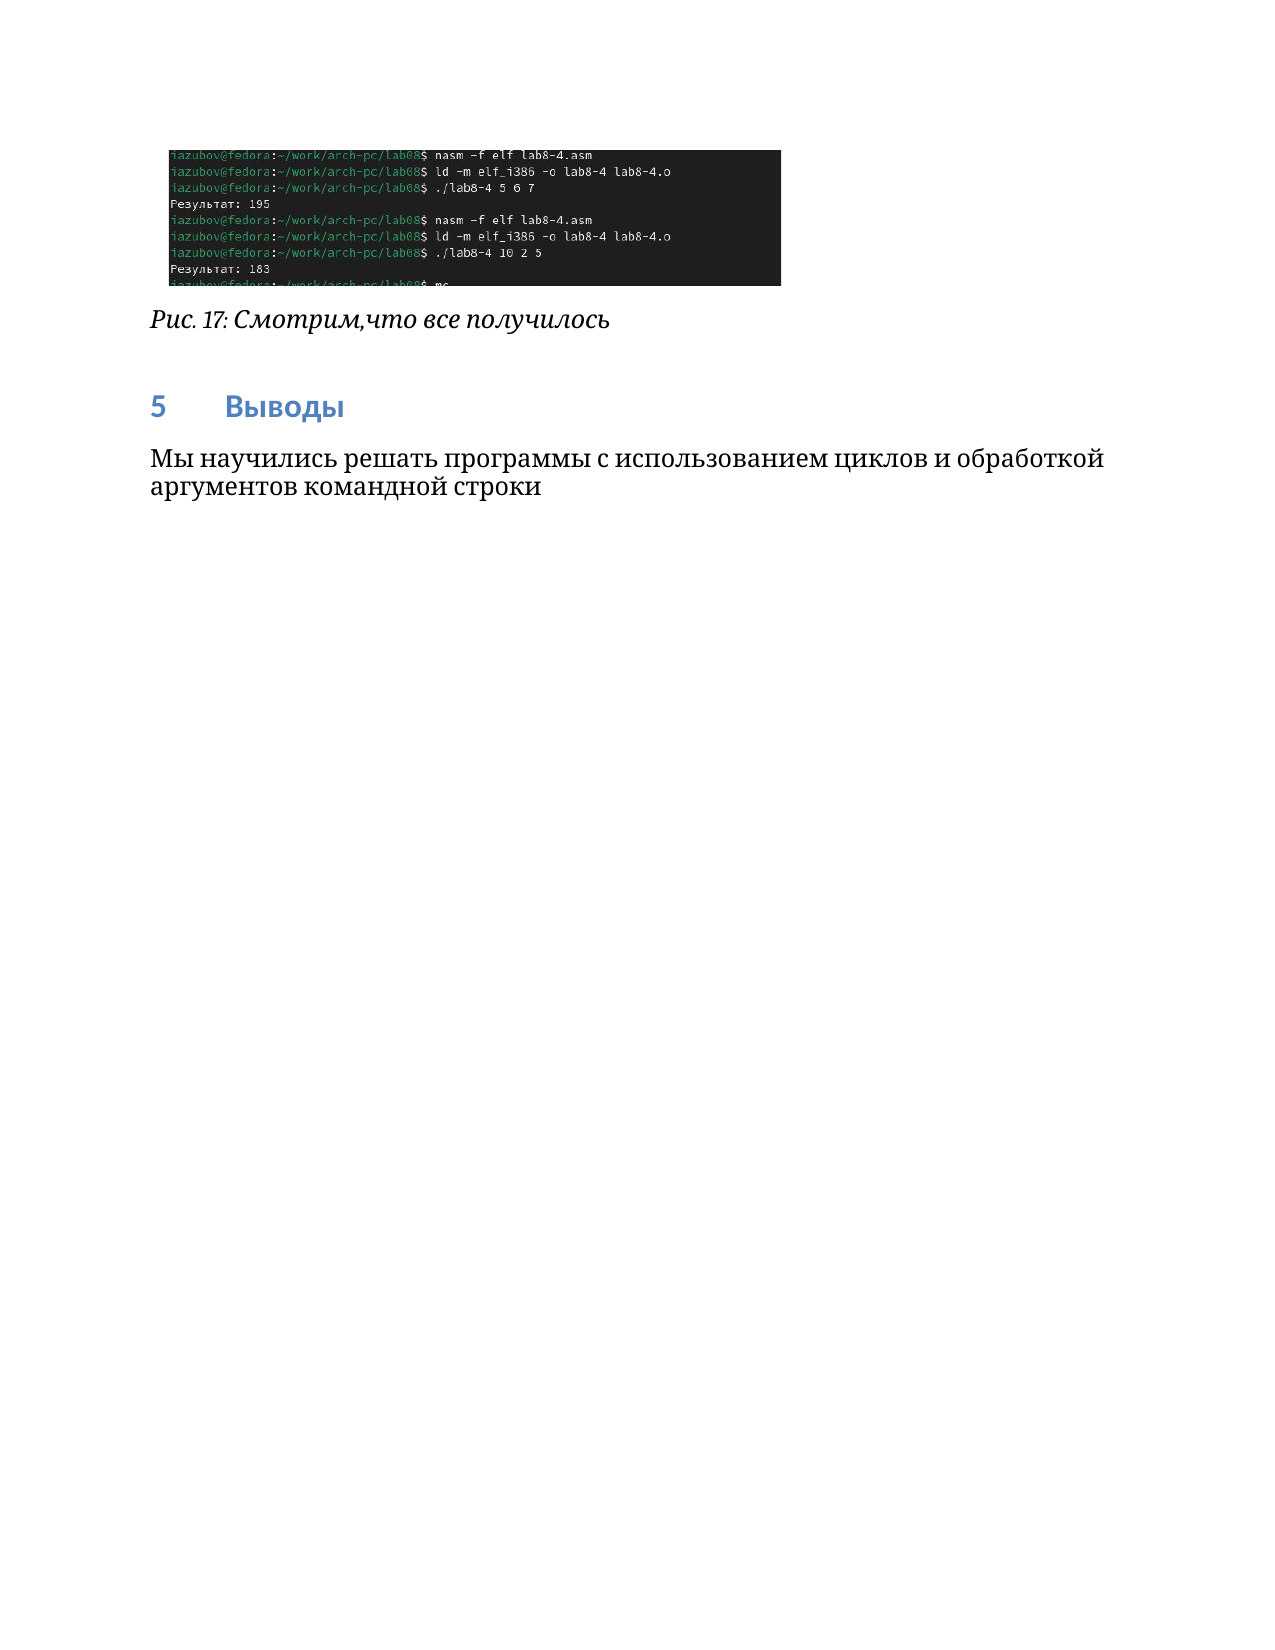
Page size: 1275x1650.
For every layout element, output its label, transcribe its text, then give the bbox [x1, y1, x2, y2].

text Рис. 17: Смотрим,что все получилось [150, 306, 1125, 335]
picture [168, 150, 782, 286]
subtitle 5 Выводы [150, 385, 1125, 426]
text Мы научились решать программы с использованием циклов и обработкой аргументов командной строки [150, 444, 1125, 502]
